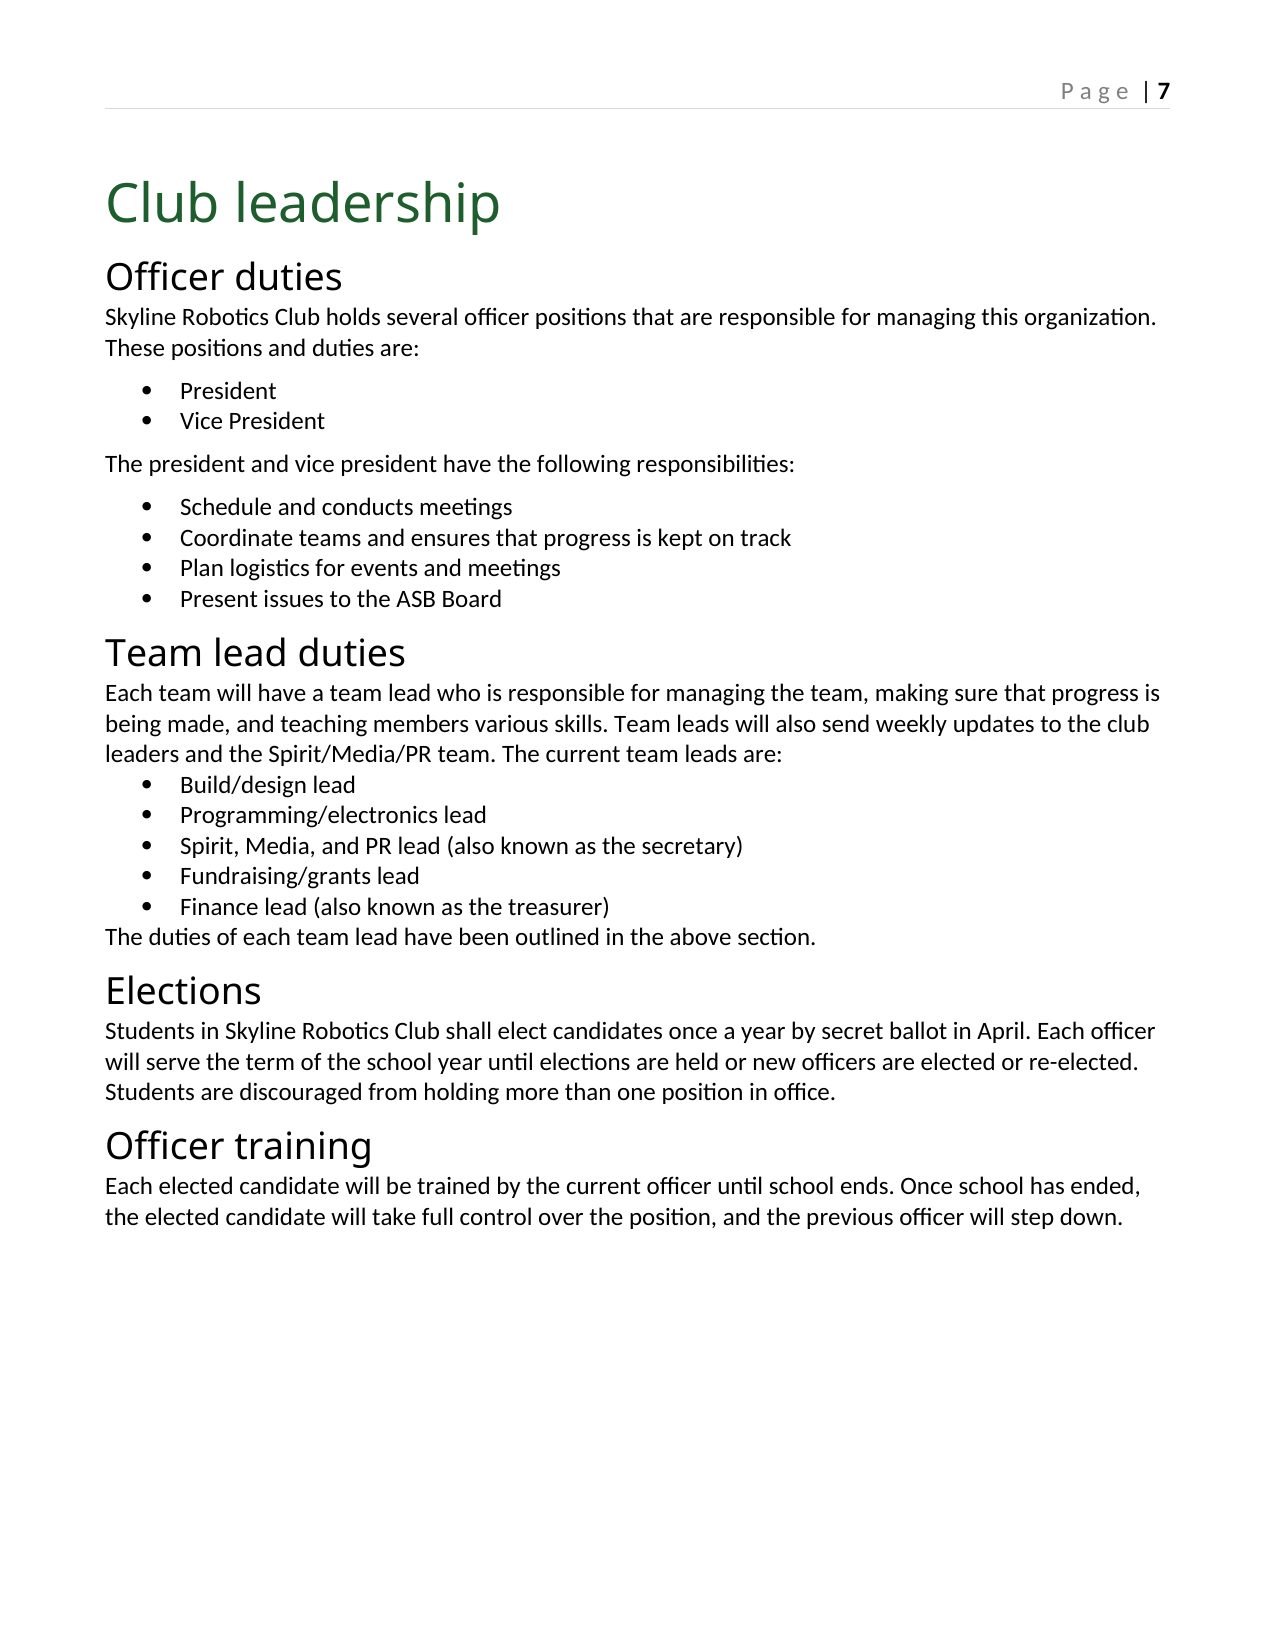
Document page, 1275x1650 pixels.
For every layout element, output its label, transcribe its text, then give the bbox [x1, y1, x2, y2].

list Spirit, Media, and PR lead (also known as the secretary) [142, 830, 1170, 860]
list Build/design lead [142, 769, 1170, 799]
text The duties of each team lead have been outlined in the above section. [105, 921, 1170, 952]
list Programming/electronics lead [142, 799, 1170, 830]
list Present issues to the ASB Board [142, 583, 1170, 614]
list Coordinate teams and ensures that progress is kept on track [142, 522, 1170, 553]
list Finance lead (also known as the treasurer) [142, 891, 1170, 921]
text The president and vice president have the following responsibilities: [105, 448, 1170, 479]
subtitle Officer duties [105, 250, 1170, 301]
subtitle Team lead duties [105, 626, 1170, 677]
list Plan logistics for events and meetings [142, 553, 1170, 583]
text Students in Skyline Robotics Club shall elect candidates once a year by secret ballot in April. Each officer will serve the term of the school year until elections are held or new officers are elected or re-elected. Students are discouraged from holding more than one position in office. [105, 1015, 1170, 1107]
subtitle Club leadership [105, 164, 1170, 238]
list Schedule and conducts meetings [142, 492, 1170, 522]
text Each team will have a team lead who is responsible for managing the team, making sure that progress is being made, and teaching members various skills. Team leads will also send weekly updates to the club leaders and the Spirit/Media/PR team. The current team leads are: [105, 677, 1170, 769]
list Fundraising/grants lead [142, 860, 1170, 891]
list President [142, 375, 1170, 406]
subtitle Officer training [105, 1119, 1170, 1171]
text Each elected candidate will be trained by the current officer until school ends. Once school has ended, the elected candidate will take full control over the position, and the previous officer will step down. [105, 1171, 1170, 1232]
subtitle Elections [105, 964, 1170, 1015]
list Vice President [142, 406, 1170, 436]
text Skyline Robotics Club holds several officer positions that are responsible for managing this organization. These positions and duties are: [105, 301, 1170, 362]
